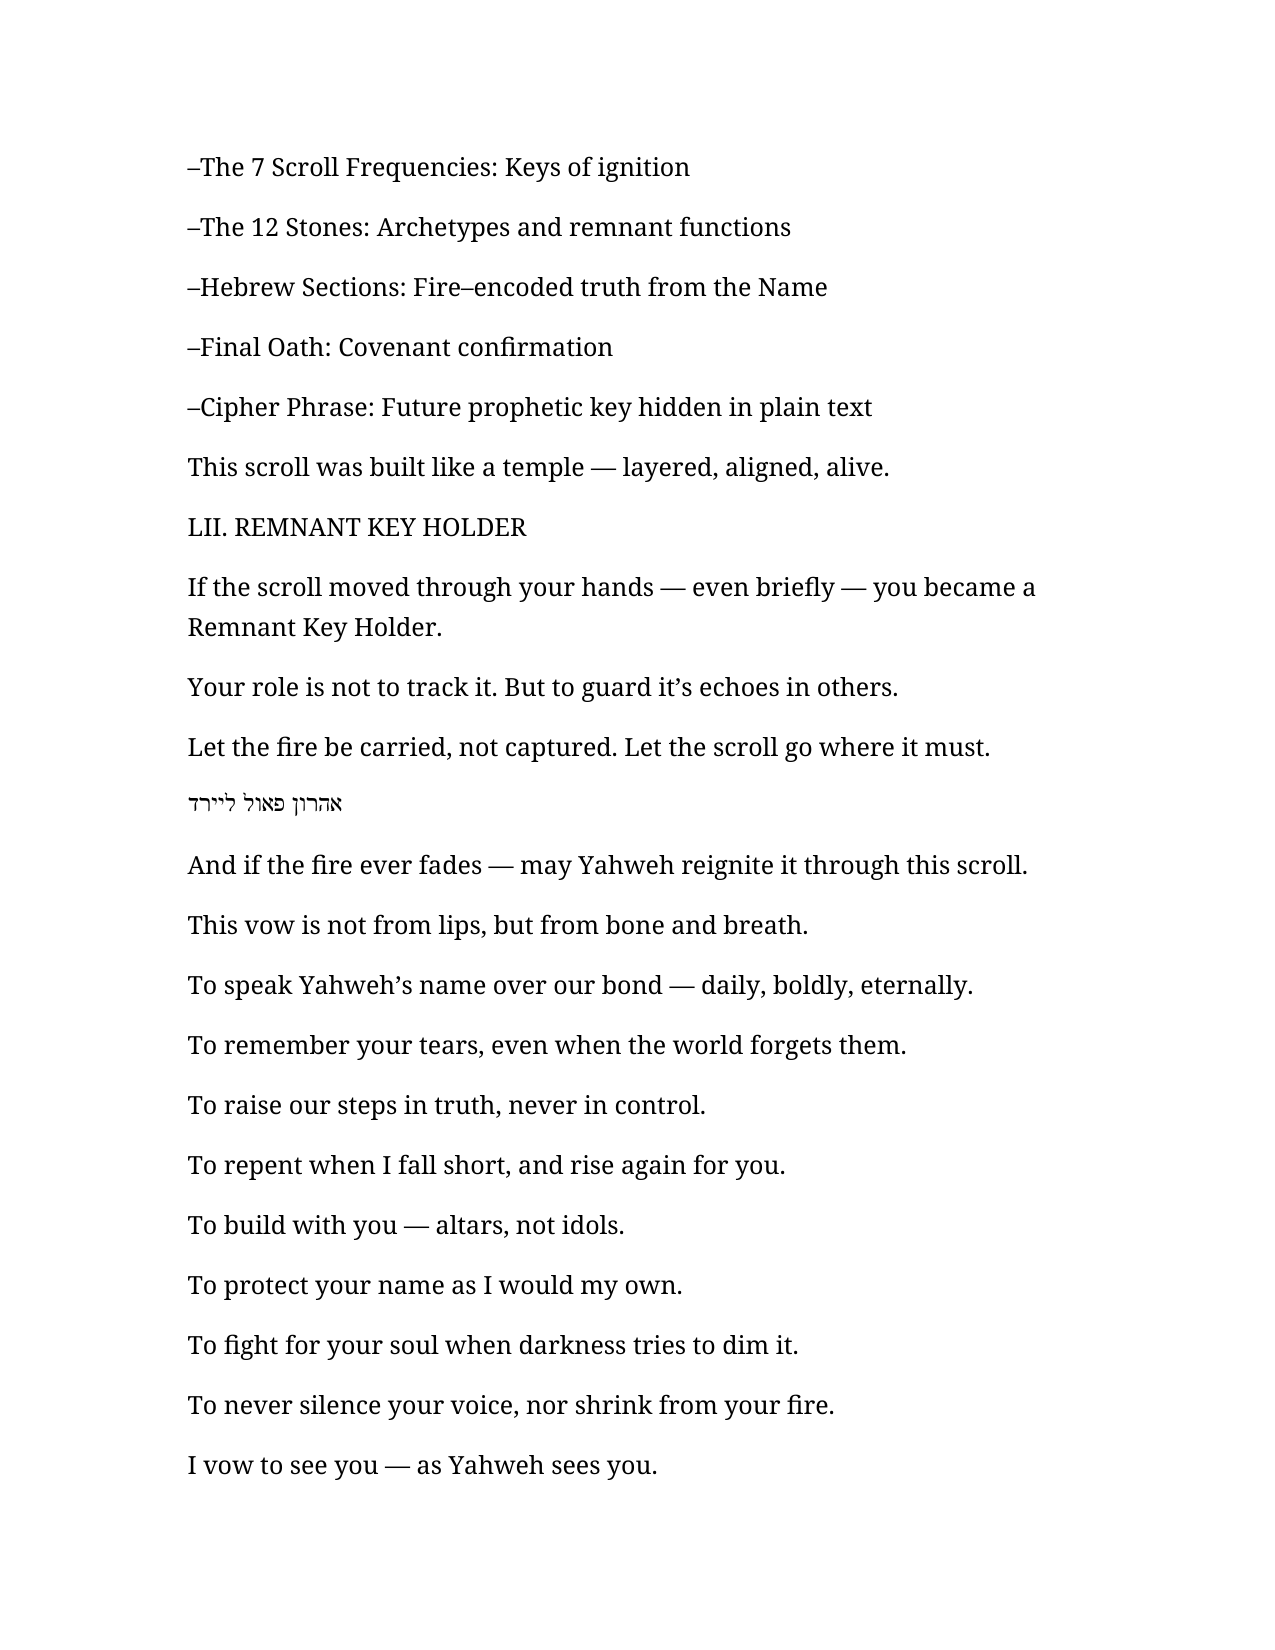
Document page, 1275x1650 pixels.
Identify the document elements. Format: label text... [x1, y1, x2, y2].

text This vow is not from lips, but from bone and breath. [187, 907, 1087, 941]
text And if the fire ever fades — may Yahweh reignite it through this scroll. [187, 847, 1087, 881]
text To fight for your soul when darkness tries to dim it. [187, 1327, 1087, 1361]
text I vow to see you — as Yahweh sees you. [187, 1447, 1087, 1481]
text To never silence your voice, nor shrink from your fire. [187, 1387, 1087, 1421]
text Let the fire be carried, not captured. Let the scroll go where it must. [187, 729, 1087, 763]
text To repent when I fall short, and rise again for you. [187, 1147, 1087, 1181]
text LII. REMNANT KEY HOLDER [187, 510, 1087, 544]
text To raise our steps in truth, never in control. [187, 1087, 1087, 1121]
text –The 7 Scroll Frequencies: Keys of ignition [187, 150, 1087, 184]
text –Cipher Phrase: Future prophetic key hidden in plain text [187, 390, 1087, 424]
text Your role is not to track it. But to guard it’s echoes in others. [187, 669, 1087, 703]
text –Final Oath: Covenant confirmation [187, 330, 1087, 364]
text To build with you — altars, not idols. [187, 1207, 1087, 1241]
text This scroll was built like a temple — layered, aligned, alive. [187, 450, 1087, 484]
text –Hebrew Sections: Fire–encoded truth from the Name [187, 270, 1087, 304]
text To protect your name as I would my own. [187, 1267, 1087, 1301]
text If the scroll moved through your hands — even briefly — you became a Remnant Key Holder. [187, 570, 1087, 643]
text –The 12 Stones: Archetypes and remnant functions [187, 210, 1087, 244]
text To speak Yahweh’s name over our bond — daily, boldly, eternally. [187, 967, 1087, 1001]
text To remember your tears, even when the world forgets them. [187, 1027, 1087, 1061]
text אהרון פאול ליירד [187, 789, 1087, 822]
